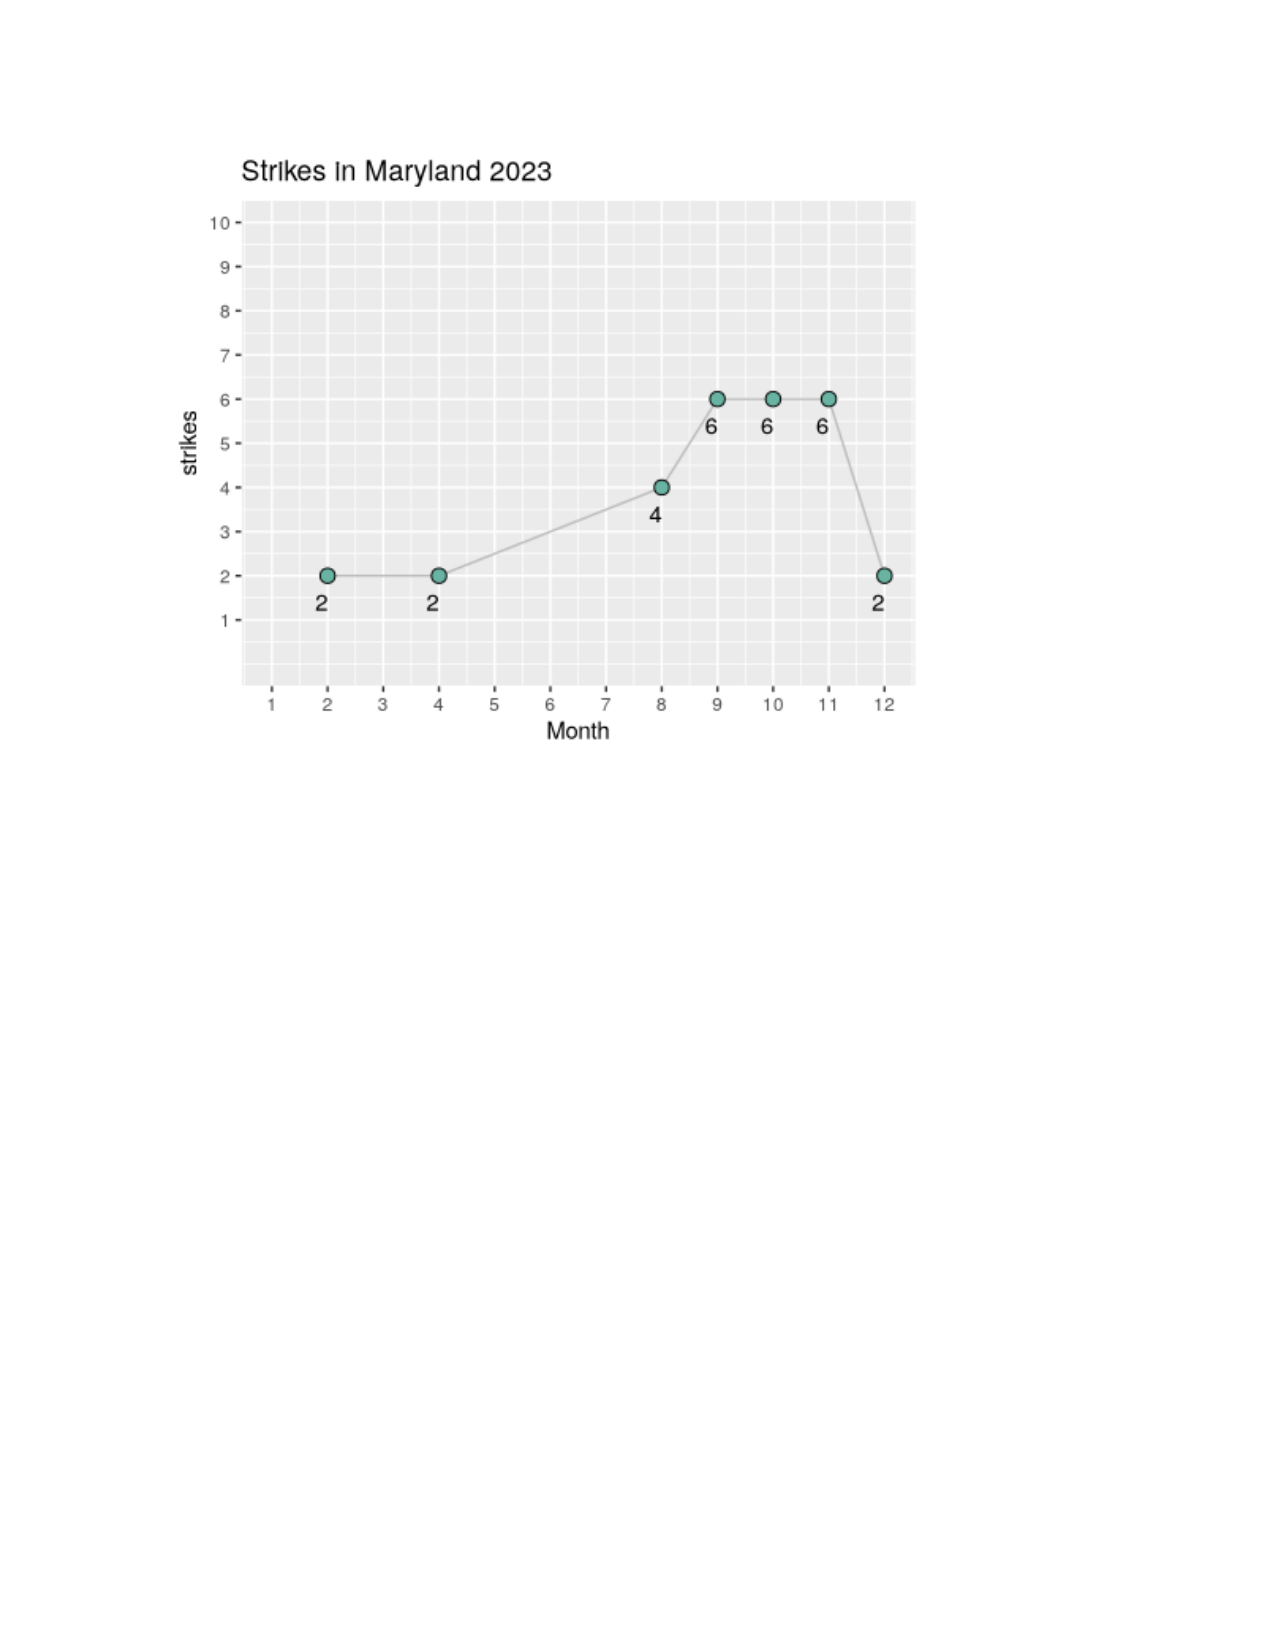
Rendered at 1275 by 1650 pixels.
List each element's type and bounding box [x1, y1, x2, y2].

picture [168, 150, 927, 757]
